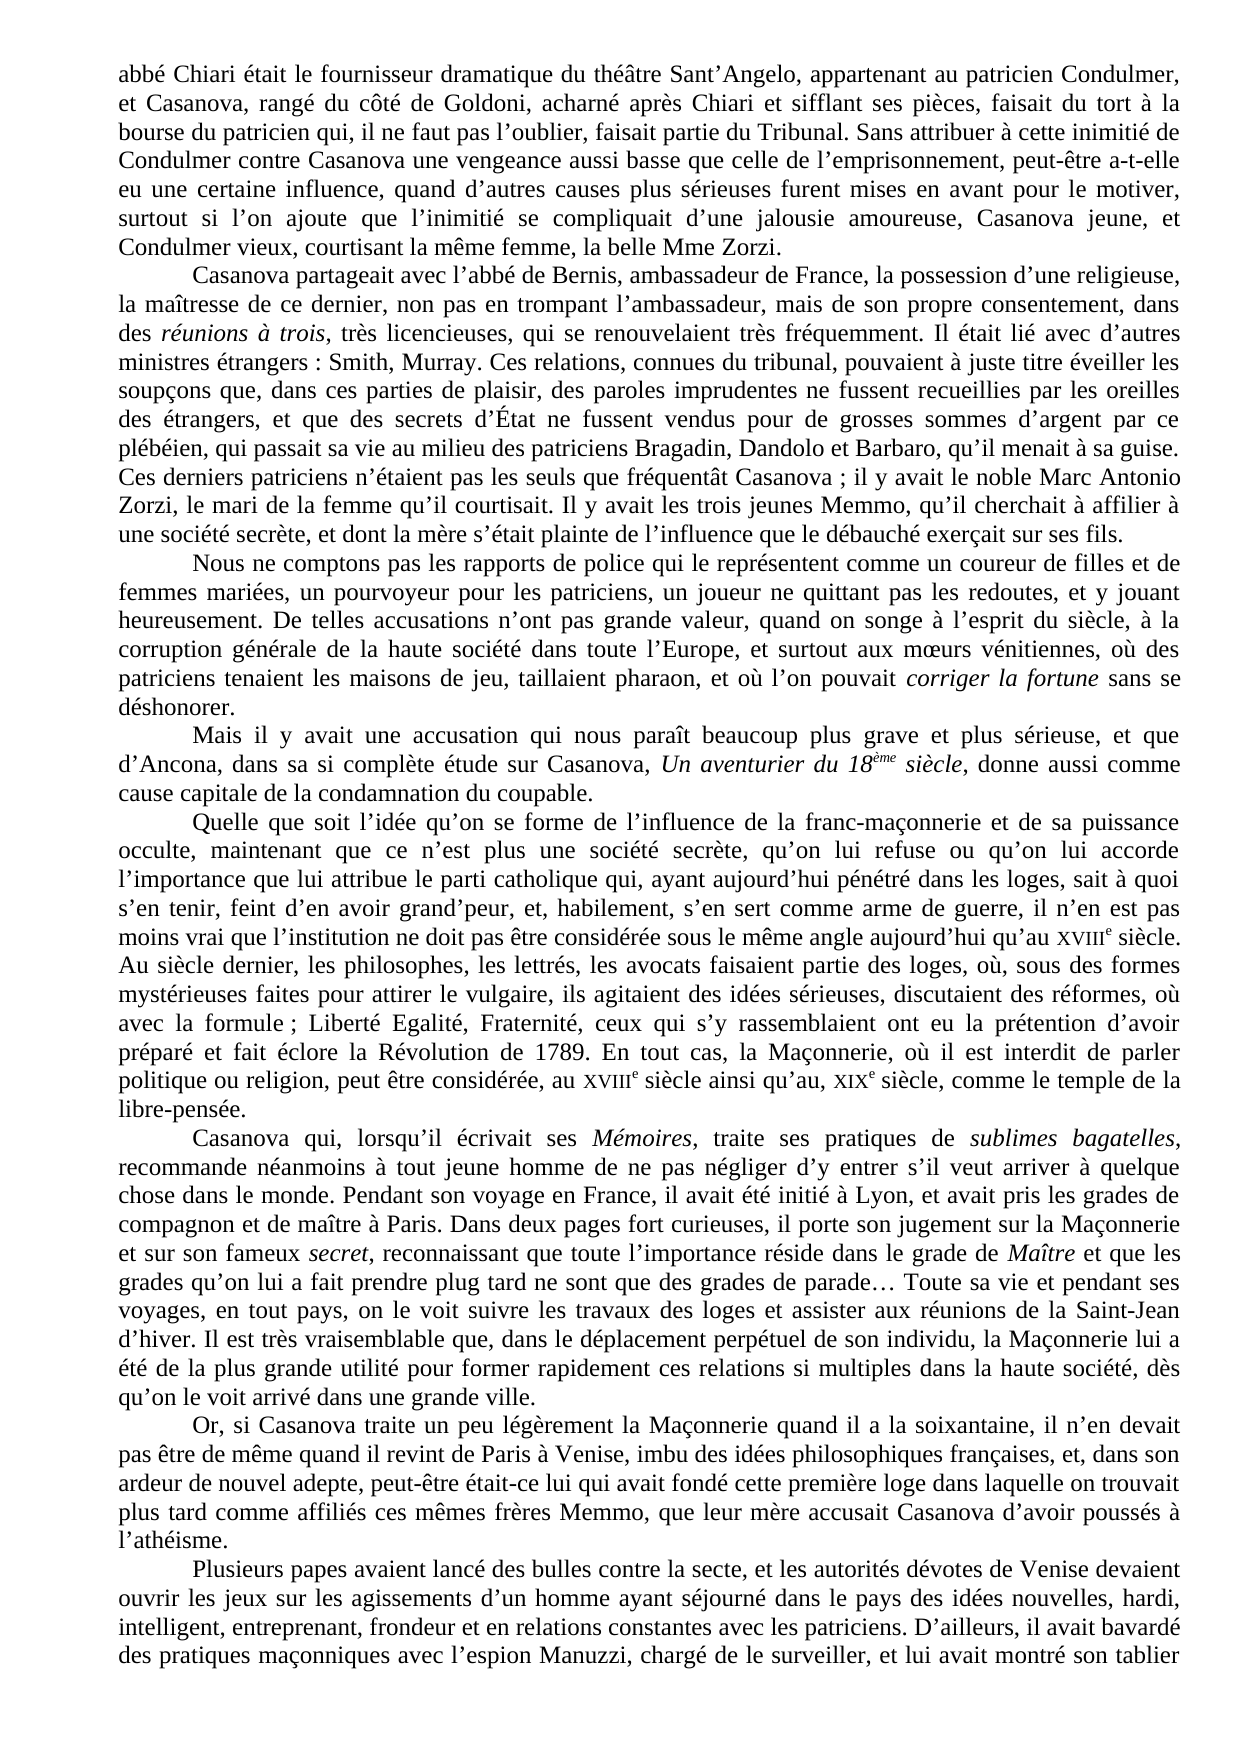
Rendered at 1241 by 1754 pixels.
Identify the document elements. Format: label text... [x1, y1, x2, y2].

text Ces derniers patriciens n’étaient pas les seuls que fréquentât Casanova ; il y avait le noble Marc Antonio Zorzi, le mari de la femme qu’il courtisait. Il y avait les trois jeunes Memmo, qu’il cherchait à affilier à une société secrète, et dont la mère s’était plainte de l’influence que le débauché exerçait sur ses fils. [118, 462, 1181, 548]
text Casanova qui, lorsqu’il écrivait ses Mémoires, traite ses pratiques de sublimes bagatelles, recommande néanmoins à tout jeune homme de ne pas négliger d’y entrer s’il veut arriver à quelque chose dans le monde. Pendant son voyage en France, il avait été initié à Lyon, et avait pris les grades de compagnon et de maître à Paris. Dans deux pages fort curieuses, il porte son jugement sur la Maçonnerie et sur son fameux secret, reconnaissant que toute l’importance réside dans le grade de Maître et que les grades qu’on lui a fait prendre plug tard ne sont que des grades de parade… Toute sa vie et pendant ses voyages, en tout pays, on le voit suivre les travaux des loges et assister aux réunions de la Saint-Jean d’hiver. Il est très vraisemblable que, dans le déplacement perpétuel de son individu, la Maçonnerie lui a été de la plus grande utilité pour former rapidement ces relations si multiples dans la haute société, dès qu’on le voit arrivé dans une grande ville. [118, 1123, 1181, 1410]
text Casanova partageait avec l’abbé de Bernis, ambassadeur de France, la possession d’une religieuse, la maîtresse de ce dernier, non pas en trompant l’ambassadeur, mais de son propre consentement, dans des réunions à trois, très licencieuses, qui se renouvelaient très fréquemment. Il était lié avec d’autres ministres étrangers : Smith, Murray. Ces relations, connues du tribunal, pouvaient à juste titre éveiller les soupçons que, dans ces parties de plaisir, des paroles imprudentes ne fussent recueillies par les oreilles des étrangers, et que des secrets d’État ne fussent vendus pour de grosses sommes d’argent par ce plébéien, qui passait sa vie au milieu des patriciens Bragadin, Dandolo et Barbaro, qu’il menait à sa guise. [118, 260, 1181, 462]
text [118, 59, 1181, 260]
text Quelle que soit l’idée qu’on se forme de l’influence de la franc-maçonnerie et de sa puissance occulte, maintenant que ce n’est plus une société secrète, qu’on lui refuse ou qu’on lui accorde l’importance que lui attribue le parti catholique qui, ayant aujourd’hui pénétré dans les loges, sait à quoi s’en tenir, feint d’en avoir grand’peur, et, habilement, s’en sert comme arme de guerre, il n’en est pas moins vrai que l’institution ne doit pas être considérée sous le même angle aujourd’hui qu’au xviiie siècle. Au siècle dernier, les philosophes, les lettrés, les avocats faisaient partie des loges, où, sous des formes mystérieuses faites pour attirer le vulgaire, ils agitaient des idées sérieuses, discutaient des réformes, où avec la formule ; Liberté Egalité, Fraternité, ceux qui s’y rassemblaient ont eu la prétention d’avoir préparé et fait éclore la Révolution de 1789. En tout cas, la Maçonnerie, où il est interdit de parler politique ou religion, peut être considérée, au xviiie siècle ainsi qu’au, xixe siècle, comme le temple de la libre-pensée. [118, 807, 1181, 1123]
text Nous ne comptons pas les rapports de police qui le représentent comme un coureur de filles et de femmes mariées, un pourvoyeur pour les patriciens, un joueur ne quittant pas les redoutes, et y jouant heureusement. De telles accusations n’ont pas grande valeur, quand on songe à l’esprit du siècle, à la corruption générale de la haute société dans toute l’Europe, et surtout aux mœurs vénitiennes, où des patriciens tenaient les maisons de jeu, taillaient pharaon, et où l’on pouvait corriger la fortune sans se déshonorer. [118, 548, 1181, 720]
text Or, si Casanova traite un peu légèrement la Maçonnerie quand il a la soixantaine, il n’en devait pas être de même quand il revint de Paris à Venise, imbu des idées philosophiques françaises, et, dans son ardeur de nouvel adepte, peut-être était-ce lui qui avait fondé cette première loge dans laquelle on trouvait plus tard comme affiliés ces mêmes frères Memmo, que leur mère accusait Casanova d’avoir poussés à l’athéisme. [118, 1410, 1181, 1554]
text Mais il y avait une accusation qui nous paraît beaucoup plus grave et plus sérieuse, et que d’Ancona, dans sa si complète étude sur Casanova, Un aventurier du 18ème siècle, donne aussi comme cause capitale de la condamnation du coupable. [118, 720, 1181, 807]
